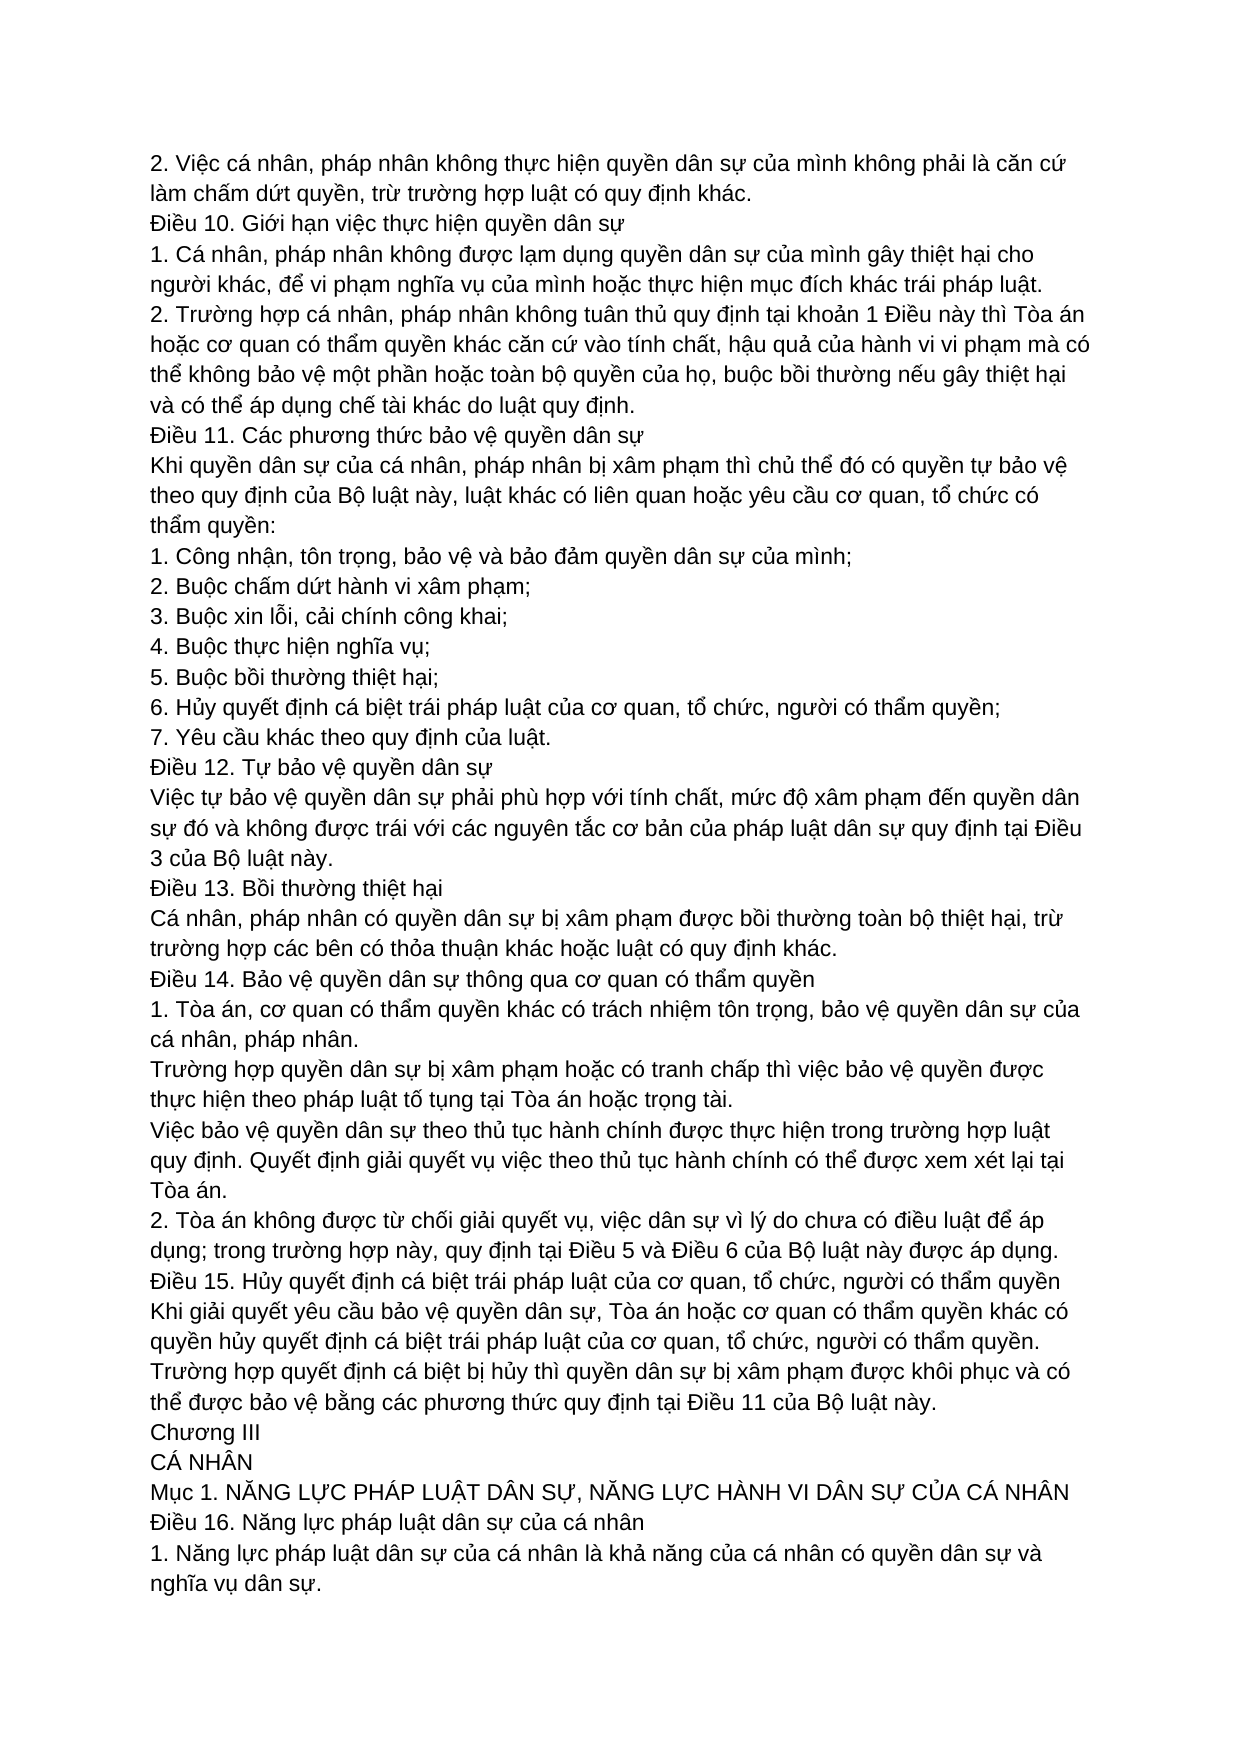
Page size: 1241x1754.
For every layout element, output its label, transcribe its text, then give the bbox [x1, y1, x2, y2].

text 4. Buộc thực hiện nghĩa vụ; [150, 633, 1090, 660]
text Chương III [150, 1419, 1090, 1445]
text Khi quyền dân sự của cá nhân, pháp nhân bị xâm phạm thì chủ thể đó có quyền tự bảo vệ theo quy định của Bộ luật này, luật khác có liên quan hoặc yêu cầu cơ quan, tổ chức có thẩm quyền: [150, 452, 1090, 539]
text 1. Năng lực pháp luật dân sự của cá nhân là khả năng của cá nhân có quyền dân sự và nghĩa vụ dân sự. [150, 1539, 1090, 1596]
text 5. Buộc bồi thường thiệt hại; [150, 663, 1090, 690]
text 1. Công nhận, tôn trọng, bảo vệ và bảo đảm quyền dân sự của mình; [150, 543, 1090, 569]
text Điều 14. Bảo vệ quyền dân sự thông qua cơ quan có thẩm quyền [150, 966, 1090, 992]
text Khi giải quyết yêu cầu bảo vệ quyền dân sự, Tòa án hoặc cơ quan có thẩm quyền khác có quyền hủy quyết định cá biệt trái pháp luật của cơ quan, tổ chức, người có thẩm quyền. [150, 1298, 1090, 1354]
text Điều 12. Tự bảo vệ quyền dân sự [150, 754, 1090, 781]
text Mục 1. NĂNG LỰC PHÁP LUẬT DÂN SỰ, NĂNG LỰC HÀNH VI DÂN SỰ CỦA CÁ NHÂN [150, 1479, 1090, 1506]
text 1. Tòa án, cơ quan có thẩm quyền khác có trách nhiệm tôn trọng, bảo vệ quyền dân sự của cá nhân, pháp nhân. [150, 996, 1090, 1052]
text 2. Việc cá nhân, pháp nhân không thực hiện quyền dân sự của mình không phải là căn cứ làm chấm dứt quyền, trừ trường hợp luật có quy định khác. [150, 150, 1090, 207]
text 2. Tòa án không được từ chối giải quyết vụ, việc dân sự vì lý do chưa có điều luật để áp dụng; trong trường hợp này, quy định tại Điều 5 và Điều 6 của Bộ luật này được áp dụng. [150, 1207, 1090, 1264]
text CÁ NHÂN [150, 1449, 1090, 1475]
text Cá nhân, pháp nhân có quyền dân sự bị xâm phạm được bồi thường toàn bộ thiệt hại, trừ trường hợp các bên có thỏa thuận khác hoặc luật có quy định khác. [150, 905, 1090, 962]
text 2. Buộc chấm dứt hành vi xâm phạm; [150, 573, 1090, 599]
text Điều 13. Bồi thường thiệt hại [150, 875, 1090, 901]
text Điều 16. Năng lực pháp luật dân sự của cá nhân [150, 1509, 1090, 1536]
text 7. Yêu cầu khác theo quy định của luật. [150, 724, 1090, 750]
text Điều 11. Các phương thức bảo vệ quyền dân sự [150, 422, 1090, 448]
text 1. Cá nhân, pháp nhân không được lạm dụng quyền dân sự của mình gây thiệt hại cho người khác, để vi phạm nghĩa vụ của mình hoặc thực hiện mục đích khác trái pháp luật. [150, 241, 1090, 297]
text Điều 10. Giới hạn việc thực hiện quyền dân sự [150, 210, 1090, 237]
text Điều 15. Hủy quyết định cá biệt trái pháp luật của cơ quan, tổ chức, người có thẩm quyền [150, 1268, 1090, 1294]
text 6. Hủy quyết định cá biệt trái pháp luật của cơ quan, tổ chức, người có thẩm quyền; [150, 694, 1090, 720]
text 2. Trường hợp cá nhân, pháp nhân không tuân thủ quy định tại khoản 1 Điều này thì Tòa án hoặc cơ quan có thẩm quyền khác căn cứ vào tính chất, hậu quả của hành vi vi phạm mà có thể không bảo vệ một phần hoặc toàn bộ quyền của họ, buộc bồi thường nếu gây thiệt hại và có thể áp dụng chế tài khác do luật quy định. [150, 301, 1090, 418]
text Trường hợp quyền dân sự bị xâm phạm hoặc có tranh chấp thì việc bảo vệ quyền được thực hiện theo pháp luật tố tụng tại Tòa án hoặc trọng tài. [150, 1056, 1090, 1113]
text Trường hợp quyết định cá biệt bị hủy thì quyền dân sự bị xâm phạm được khôi phục và có thể được bảo vệ bằng các phương thức quy định tại Điều 11 của Bộ luật này. [150, 1358, 1090, 1415]
text Việc bảo vệ quyền dân sự theo thủ tục hành chính được thực hiện trong trường hợp luật quy định. Quyết định giải quyết vụ việc theo thủ tục hành chính có thể được xem xét lại tại Tòa án. [150, 1117, 1090, 1203]
text Việc tự bảo vệ quyền dân sự phải phù hợp với tính chất, mức độ xâm phạm đến quyền dân sự đó và không được trái với các nguyên tắc cơ bản của pháp luật dân sự quy định tại Điều 3 của Bộ luật này. [150, 784, 1090, 871]
text 3. Buộc xin lỗi, cải chính công khai; [150, 603, 1090, 629]
